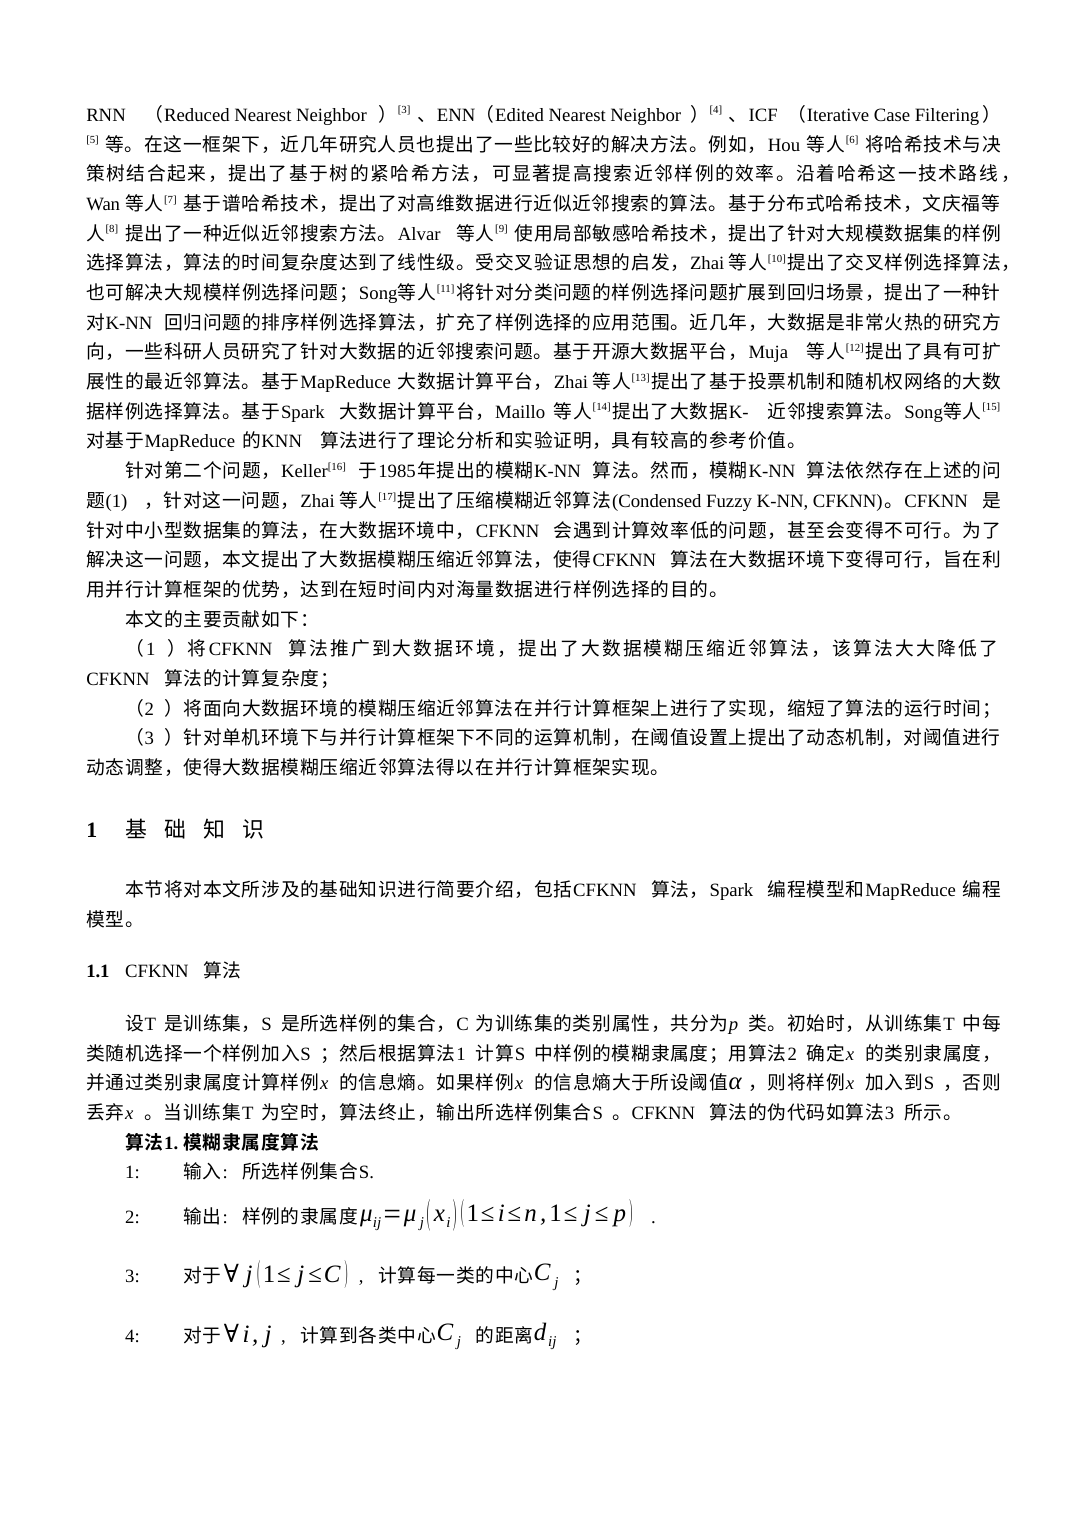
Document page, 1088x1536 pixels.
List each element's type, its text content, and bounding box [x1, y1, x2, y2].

list 输出:样例的隶属度. [125, 1186, 1001, 1245]
subtitle 基础知识 [86, 798, 1001, 857]
text （3）针对单机环境下与并行计算框架下不同的运算机制，在阈值设置上提出了动态机制，对阈值进行动态调整，使得大数据模糊压缩近邻算法得以在并行计算框架实现。 [86, 722, 1001, 781]
text （1）将CFKNN算法推广到大数据环境，提出了大数据模糊压缩近邻算法，该算法大大降低了CFKNN算法的计算复杂度； [86, 633, 1001, 692]
text （2）将面向大数据环境的模糊压缩近邻算法在并行计算框架上进行了实现，缩短了算法的运行时间； [86, 692, 1001, 722]
text 算法1. 模糊隶属度算法 [86, 1126, 1001, 1156]
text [86, 98, 1001, 454]
list 对于,计算到各类中心的距离； [125, 1304, 1001, 1364]
text 本节将对本文所涉及的基础知识进行简要介绍，包括CFKNN算法，Spark编程模型和MapReduce编程模型。 [86, 874, 1001, 933]
list 输入:所选样例集合S. [125, 1156, 1001, 1186]
text 设T是训练集，S是所选样例的集合，C为训练集的类别属性，共分为p类。初始时，从训练集T中每类随机选择一个样例加入S；然后根据算法1计算S中样例的模糊隶属度；用算法2确定x的类别隶属度，并通过类别隶属度计算样例x的信息熵。如果样例x的信息熵大于所设阈值，则将样例x加入到S，否则丢弃x。当训练集T为空时，算法终止，输出所选样例集合S。CFKNN算法的伪代码如算法3所示。 [86, 1007, 1001, 1126]
subtitle CFKNN算法 [86, 941, 1001, 1000]
list 对于,计算每一类的中心； [125, 1245, 1001, 1304]
text 本文的主要贡献如下： [86, 603, 1001, 633]
text 针对第二个问题，Keller[16]于1985年提出的模糊K-NN算法。然而，模糊K-NN算法依然存在上述的问题(1)，针对这一问题，Zhai等人[17]提出了压缩模糊近邻算法(Condensed Fuzzy K-NN, CFKNN)。CFKNN是针对中小型数据集的算法，在大数据环境中，CFKNN会遇到计算效率低的问题，甚至会变得不可行。为了解决这一问题，本文提出了大数据模糊压缩近邻算法，使得CFKNN算法在大数据环境下变得可行，旨在利用并行计算框架的优势，达到在短时间内对海量数据进行样例选择的目的。 [86, 454, 1001, 603]
